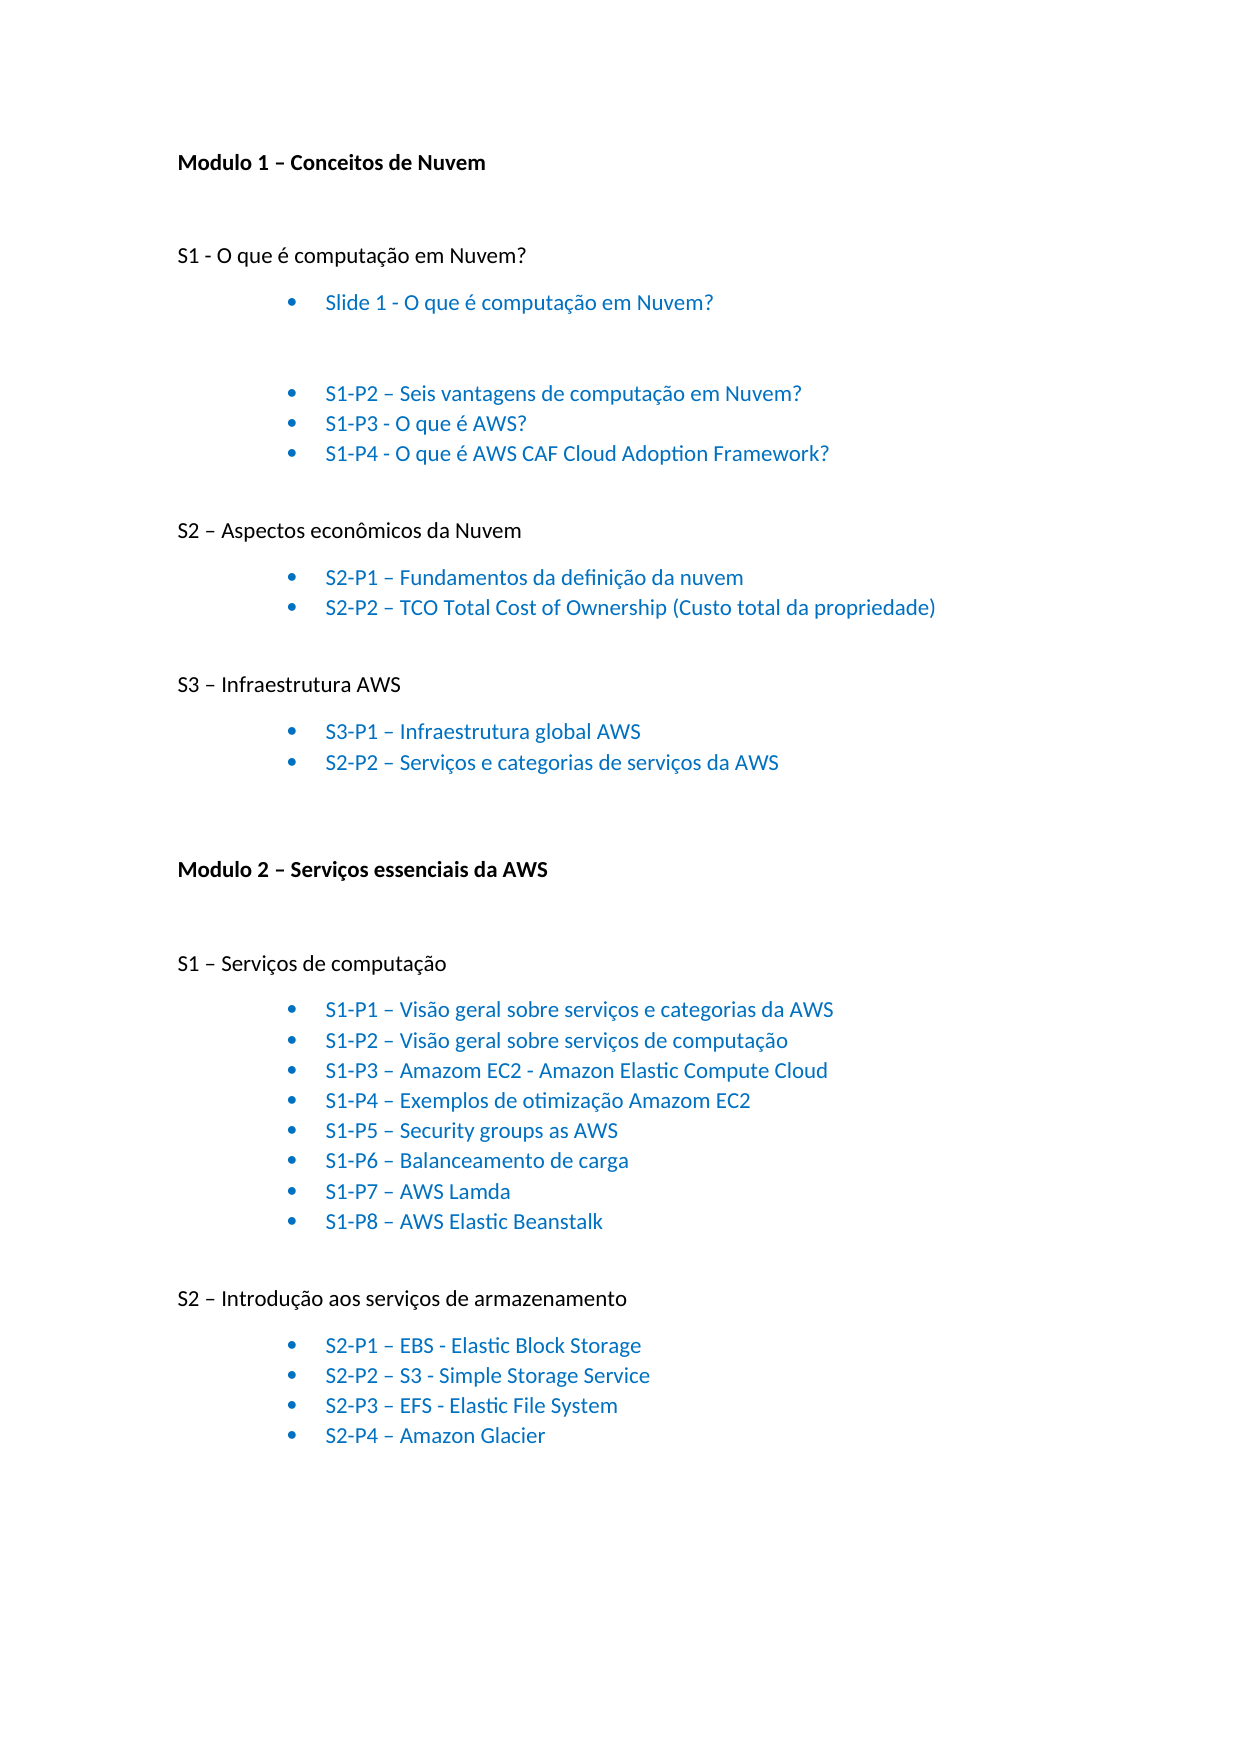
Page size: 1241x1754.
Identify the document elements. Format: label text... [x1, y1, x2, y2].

list S2-P3 – EFS - Elastic File System [288, 1391, 1063, 1419]
text S3 – Infraestrutura AWS [177, 671, 1063, 698]
list S1-P5 – Security groups as AWS [288, 1116, 1063, 1144]
list S1-P7 – AWS Lamda [288, 1177, 1063, 1205]
list S1-P4 – Exemplos de otimização Amazom EC2 [288, 1086, 1063, 1114]
list S2-P2 – Serviços e categorias de serviços da AWS [288, 748, 1063, 776]
list S1-P8 – AWS Elastic Beanstalk [288, 1207, 1063, 1235]
list S1-P2 – Visão geral sobre serviços de computação [288, 1026, 1063, 1054]
text S2 – Introdução aos serviços de armazenamento [177, 1284, 1063, 1312]
list S1-P2 – Seis vantagens de computação em Nuvem? [288, 379, 1063, 407]
list Slide 1 - O que é computação em Nuvem? [288, 288, 1063, 316]
text Modulo 1 – Conceitos de Nuvem [177, 148, 1063, 176]
text Modulo 2 – Serviços essenciais da AWS [177, 855, 1063, 883]
list S2-P2 – S3 - Simple Storage Service [288, 1361, 1063, 1389]
list S1-P3 - O que é AWS? [288, 409, 1063, 437]
list S2-P1 – Fundamentos da definição da nuvem [288, 563, 1063, 591]
text S1 - O que é computação em Nuvem? [177, 241, 1063, 269]
list S1-P3 – Amazom EC2 - Amazon Elastic Compute Cloud [288, 1056, 1063, 1084]
list S1-P4 - O que é AWS CAF Cloud Adoption Framework? [288, 439, 1063, 467]
list S2-P1 – EBS - Elastic Block Storage [288, 1331, 1063, 1359]
text S1 – Serviços de computação [177, 949, 1063, 977]
list S2-P4 – Amazon Glacier [288, 1422, 1063, 1449]
list S3-P1 – Infraestrutura global AWS [288, 717, 1063, 745]
list S1-P6 – Balanceamento de carga [288, 1147, 1063, 1174]
list S1-P1 – Visão geral sobre serviços e categorias da AWS [288, 996, 1063, 1023]
list S2-P2 – TCO Total Cost of Ownership (Custo total da propriedade) [288, 593, 1063, 621]
text S2 – Aspectos econômicos da Nuvem [177, 516, 1063, 544]
